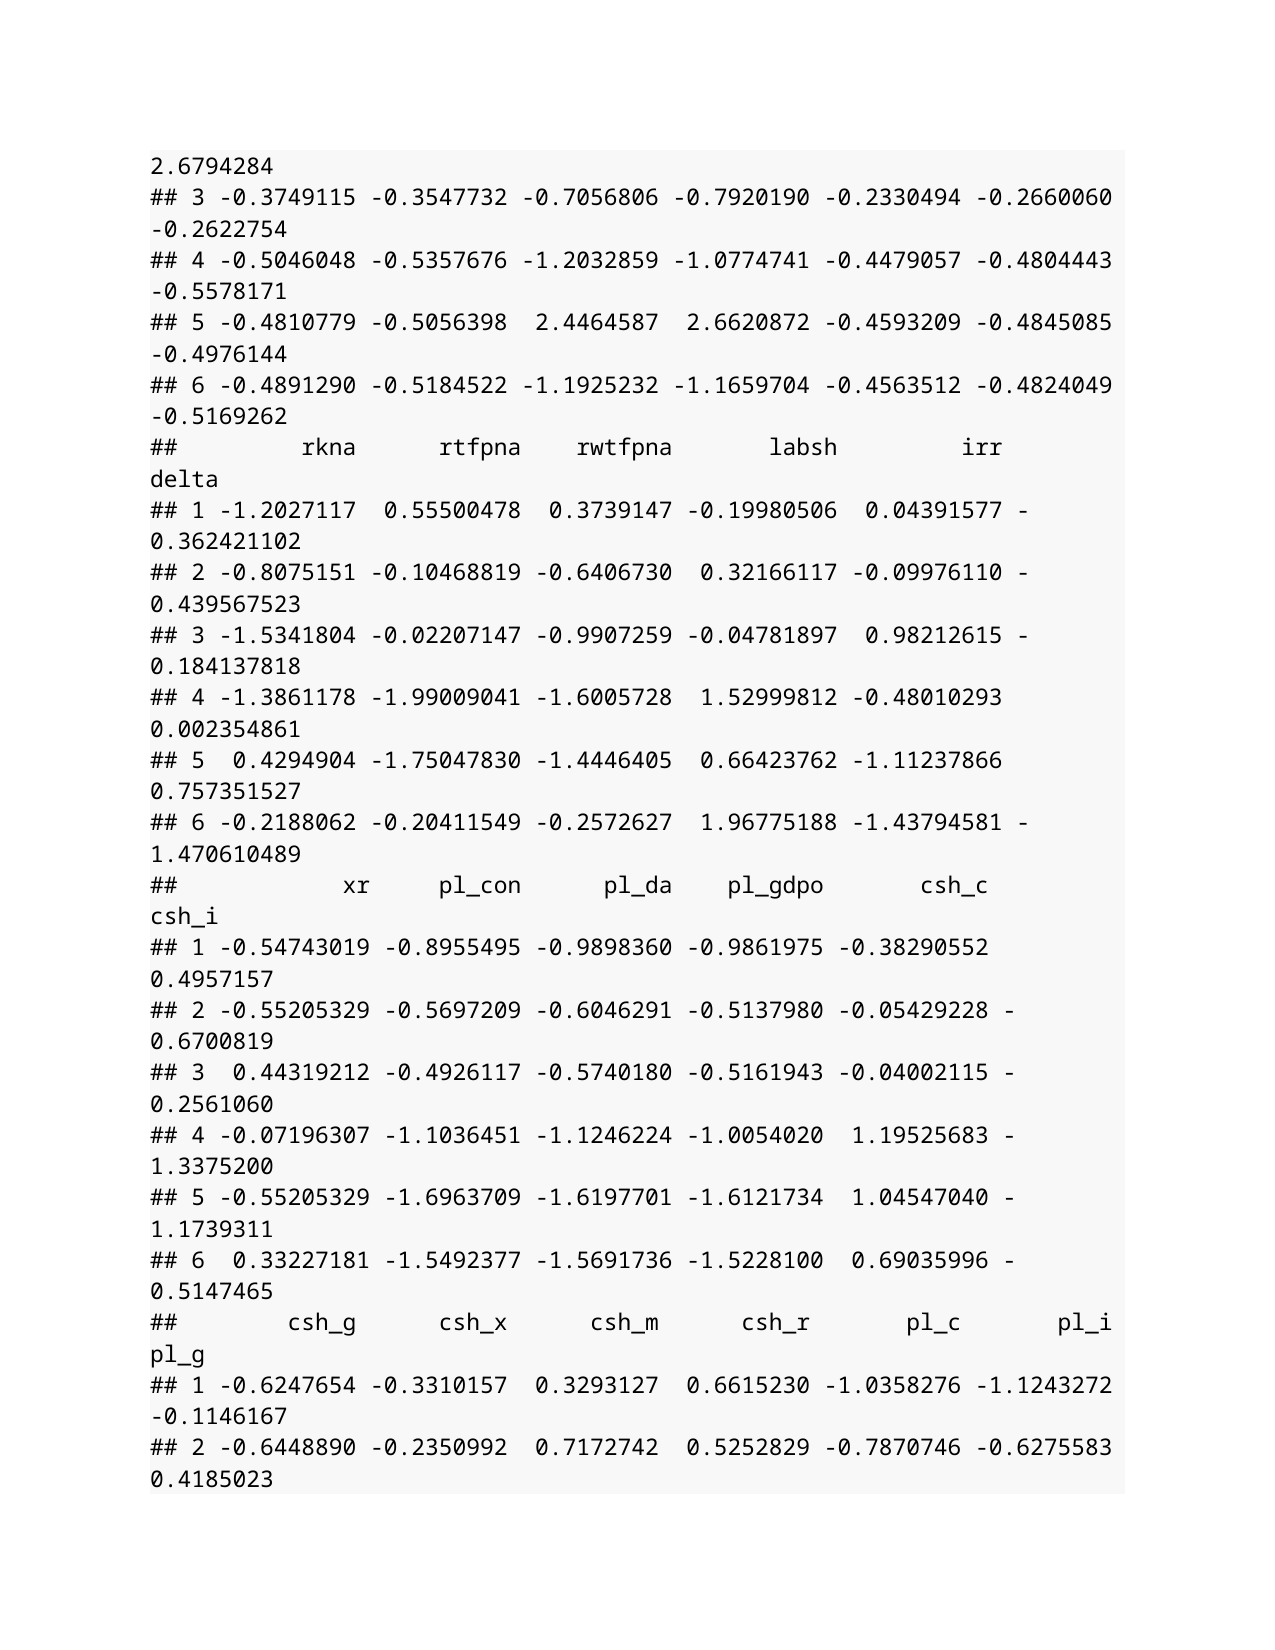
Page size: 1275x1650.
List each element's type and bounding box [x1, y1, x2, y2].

text [150, 150, 1125, 1494]
